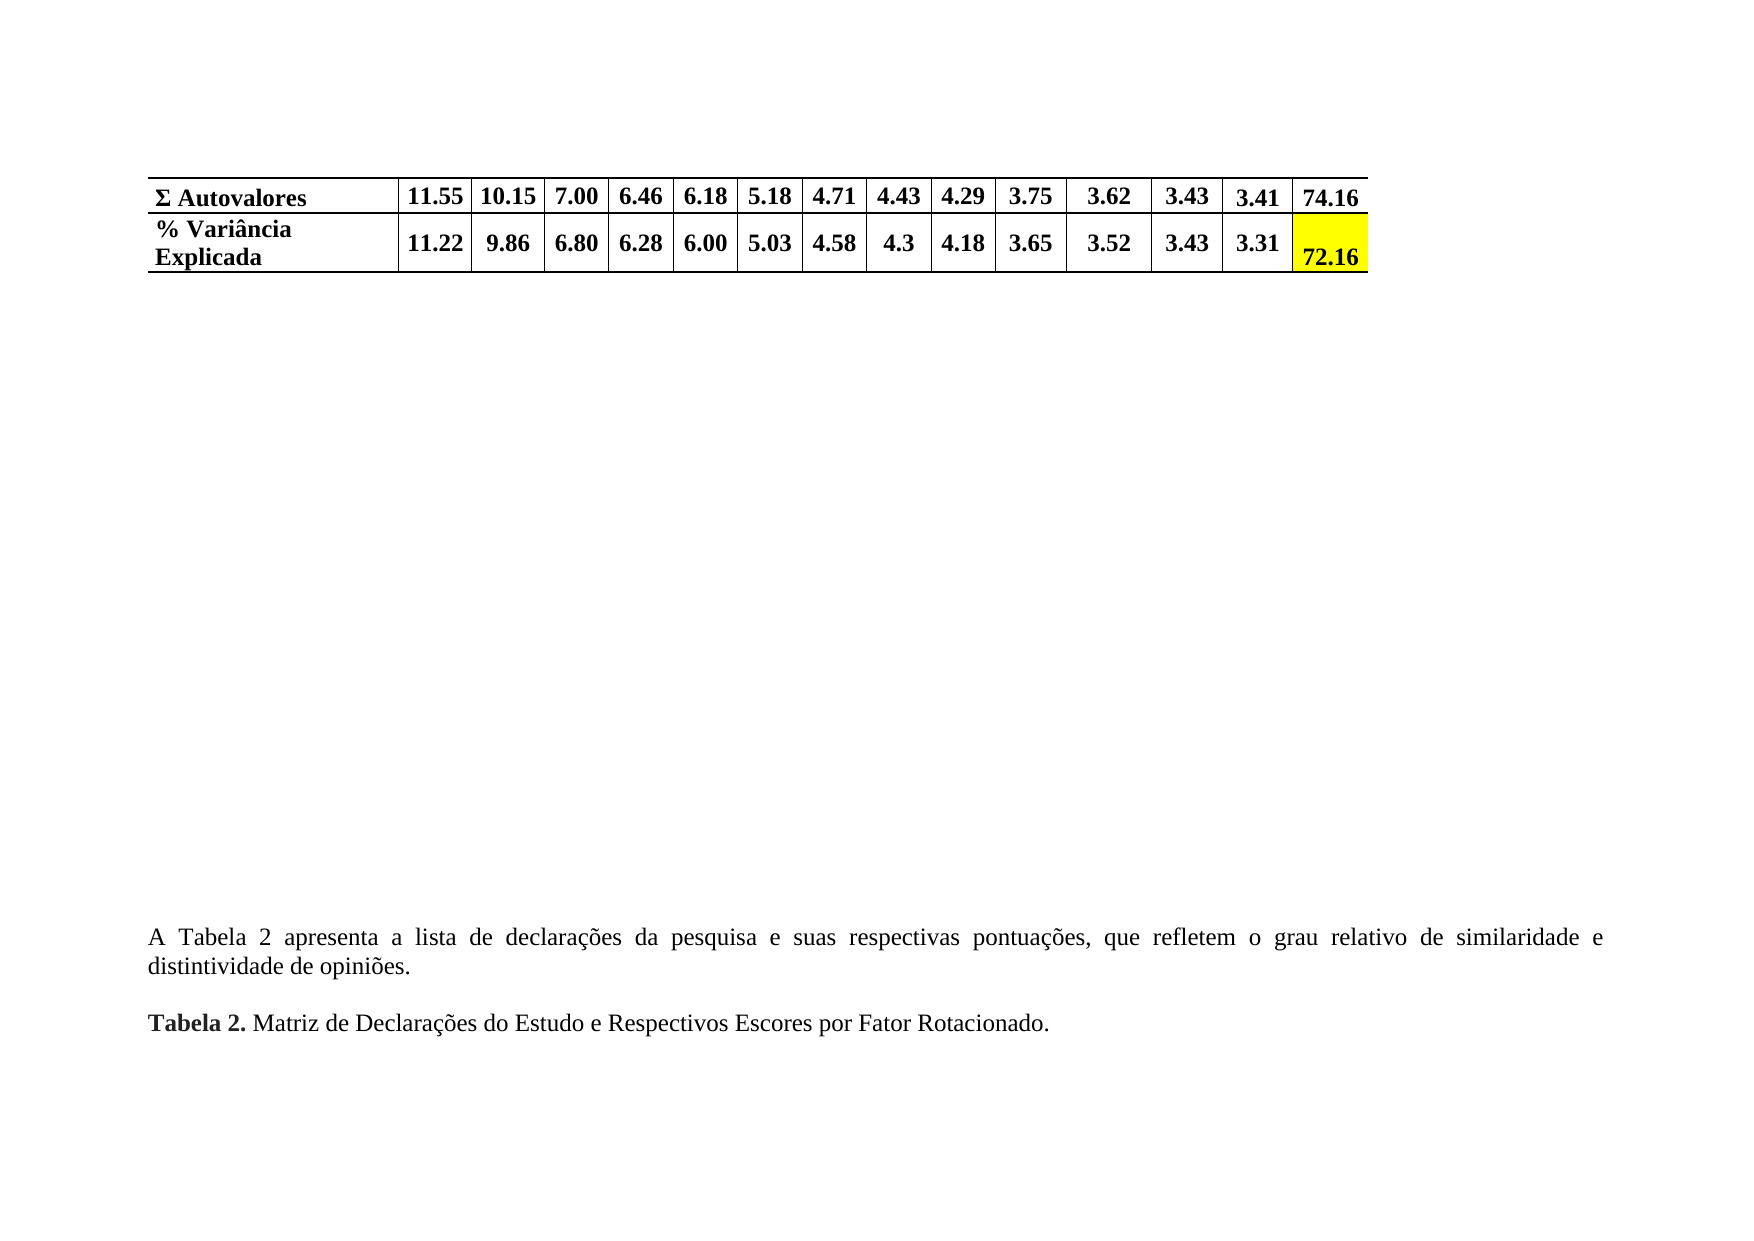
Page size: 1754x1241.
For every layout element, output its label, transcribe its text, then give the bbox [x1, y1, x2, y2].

table_cell 3.41 [1223, 179, 1292, 212]
table_cell 4.71 [803, 179, 866, 212]
text A Tabela 2 apresenta a lista de declarações da pesquisa e suas respectivas pontuações, que refletem o grau relativo de similaridade e distintividade de opiniões. [148, 922, 1606, 980]
table_cell Σ Autovalores [148, 179, 398, 212]
table_cell 10.15 [472, 179, 544, 212]
table_cell 11.55 [399, 179, 471, 212]
table_cell 74.16 [1293, 179, 1368, 212]
table_cell 6.28 [609, 214, 673, 271]
table_cell 5.03 [738, 214, 802, 271]
table_cell 3.43 [1152, 179, 1222, 212]
text Tabela 2. Matriz de Declarações do Estudo e Respectivos Escores por Fator Rotacionado. [148, 1008, 1606, 1037]
table_cell % Variância Explicada [148, 214, 398, 271]
table_cell 4.3 [867, 214, 931, 271]
table_cell 4.18 [932, 214, 995, 271]
table_cell 6.46 [609, 179, 673, 212]
table_cell 3.65 [996, 214, 1066, 271]
table_cell 72.16 [1293, 214, 1368, 271]
table_cell 5.18 [738, 179, 802, 212]
table_cell 6.00 [674, 214, 737, 271]
table_cell 3.62 [1067, 179, 1151, 212]
table_cell 7.00 [545, 179, 608, 212]
table_cell 3.43 [1152, 214, 1222, 271]
table_cell 6.80 [545, 214, 608, 271]
table_cell 9.86 [472, 214, 544, 271]
table_cell 11.22 [399, 214, 471, 271]
table_cell 3.31 [1223, 214, 1292, 271]
table_cell 4.58 [803, 214, 866, 271]
table_cell 3.52 [1067, 214, 1151, 271]
table_cell 4.43 [867, 179, 931, 212]
table_cell 6.18 [674, 179, 737, 212]
table_cell 3.75 [996, 179, 1066, 212]
table_cell 4.29 [932, 179, 995, 212]
